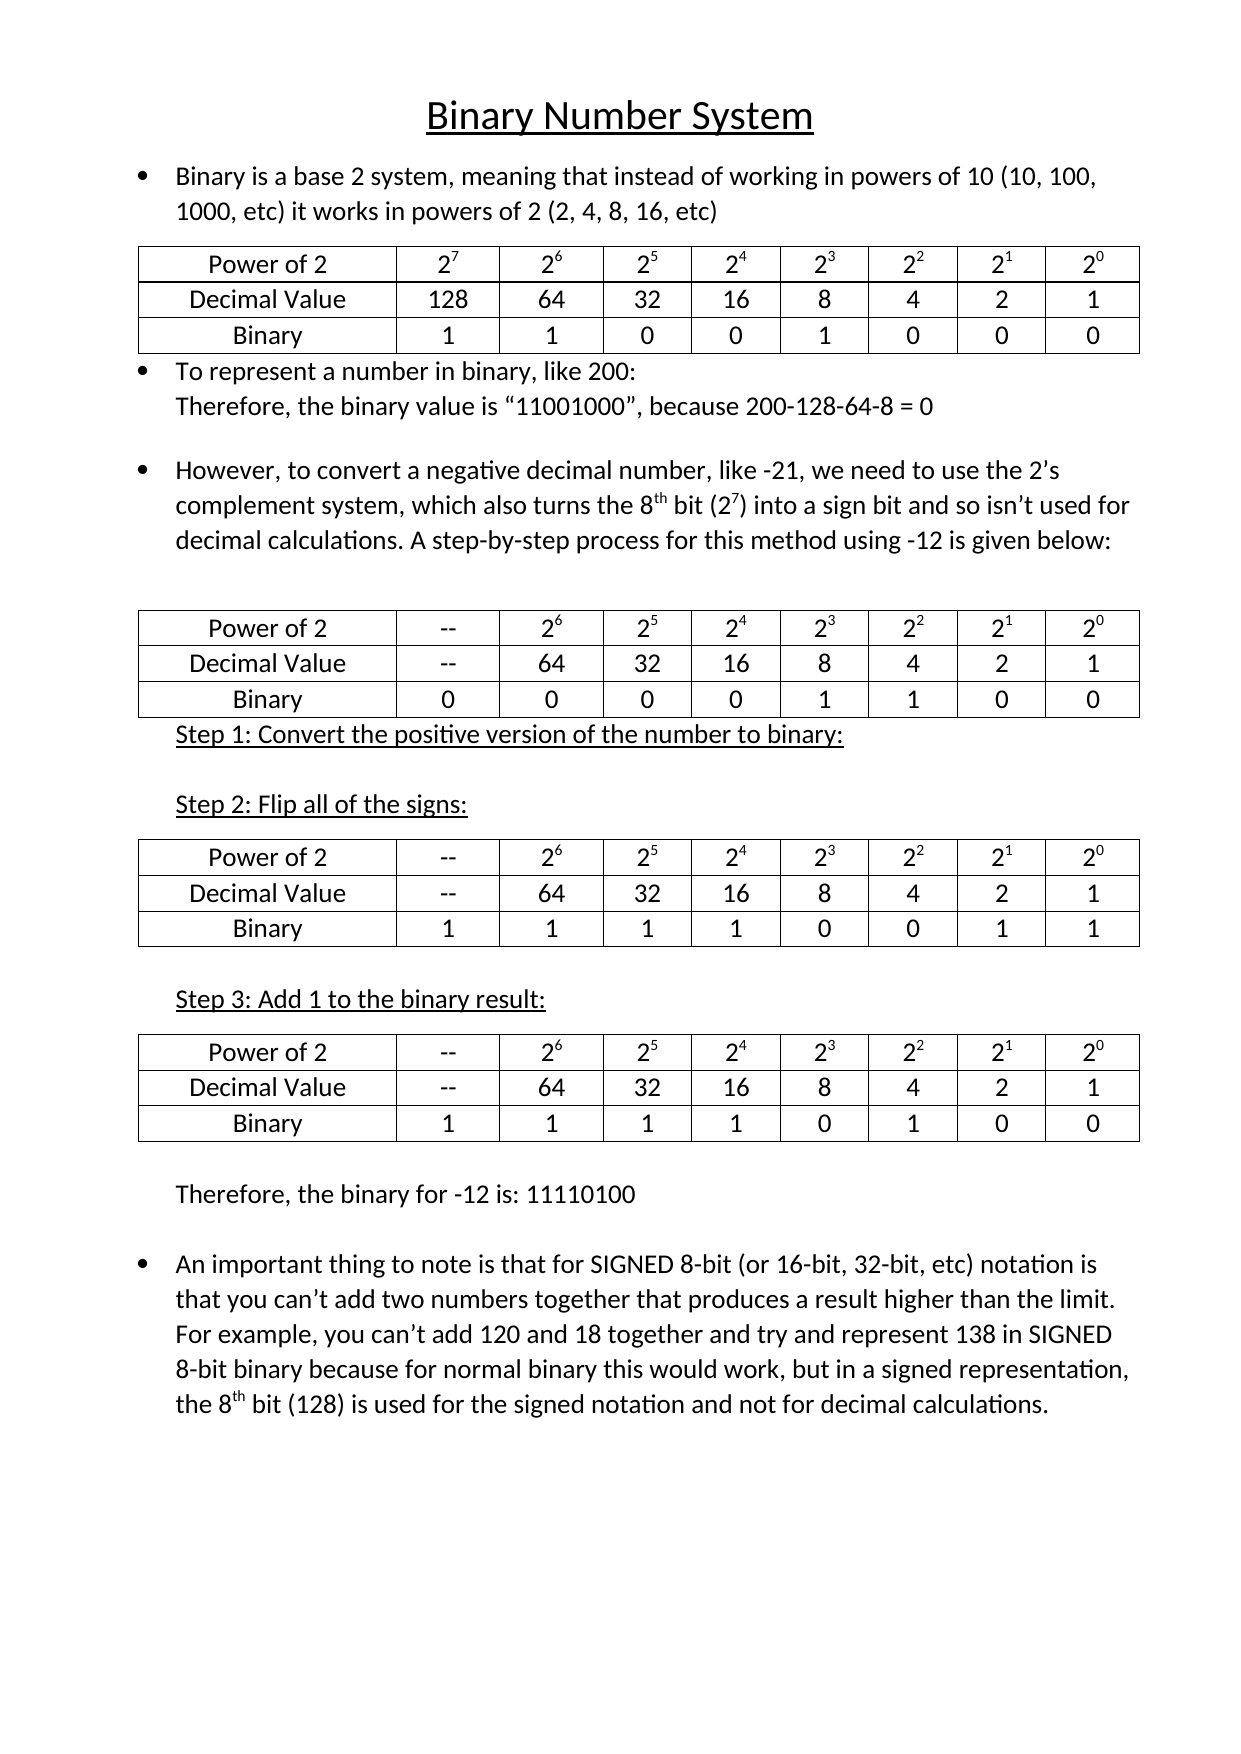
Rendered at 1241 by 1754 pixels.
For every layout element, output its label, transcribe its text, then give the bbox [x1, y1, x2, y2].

table_cell 1 [869, 1106, 957, 1141]
table_header 21 [958, 247, 1045, 281]
table_cell 1 [397, 1106, 499, 1141]
table_cell -- [397, 1071, 499, 1105]
table_header 25 [604, 611, 691, 645]
table_cell 1 [869, 682, 957, 717]
table_header 26 [500, 247, 603, 281]
table_cell 1 [692, 912, 780, 946]
table_cell 1 [397, 318, 499, 353]
table_cell 1 [1046, 283, 1139, 317]
table_header 23 [781, 840, 868, 875]
table_cell 0 [692, 318, 780, 353]
table_cell 32 [604, 283, 691, 317]
table_cell 2 [958, 283, 1045, 317]
table_cell 0 [781, 1106, 868, 1141]
table_cell 0 [869, 318, 957, 353]
table_cell 16 [692, 1071, 780, 1105]
table_header -- [397, 1035, 499, 1069]
list Step 2: Flip all of the signs: [175, 788, 1140, 821]
table_cell 0 [958, 682, 1045, 717]
table_header 23 [781, 611, 868, 645]
text Binary Number System [100, 89, 1140, 139]
table_cell 8 [781, 646, 868, 681]
table_cell 0 [397, 682, 499, 717]
table_header 23 [781, 247, 868, 281]
table_header 24 [692, 611, 780, 645]
table_cell Binary [139, 682, 396, 717]
table_cell 16 [692, 876, 780, 911]
table_cell Decimal Value [139, 876, 396, 911]
table_header 25 [604, 247, 691, 281]
table_cell 0 [692, 682, 780, 717]
table_cell 1 [1046, 646, 1139, 681]
table_cell -- [397, 876, 499, 911]
table_cell 1 [958, 912, 1045, 946]
table_cell 1 [1046, 912, 1139, 946]
table_cell Binary [139, 1106, 396, 1141]
table_header Power of 2 [139, 840, 396, 875]
table_cell 1 [781, 318, 868, 353]
table_cell 0 [604, 318, 691, 353]
table_header 22 [869, 247, 957, 281]
table_cell 1 [781, 682, 868, 717]
table_cell Decimal Value [139, 646, 396, 681]
table_header 22 [869, 611, 957, 645]
table_cell Decimal Value [139, 1071, 396, 1105]
table_cell 1 [500, 912, 603, 946]
table_header 22 [869, 1035, 957, 1069]
table_header 21 [958, 611, 1045, 645]
table_cell 0 [958, 1106, 1045, 1141]
table_cell 1 [604, 1106, 691, 1141]
table_cell 0 [604, 682, 691, 717]
table_cell Decimal Value [139, 283, 396, 317]
table_cell 64 [500, 876, 603, 911]
table_cell 8 [781, 1071, 868, 1105]
list An important thing to note is that for SIGNED 8-bit (or 16-bit, 32-bit, etc) notation is that you can’t add two numbers together that produces a result higher than the limit. For example, you can’t add 120 and 18 together and try and represent 138 in SIGNED 8-bit binary because for normal binary this would work, but in a signed representation, the 8th bit (128) is used for the signed notation and not for decimal calculations. [138, 1247, 1140, 1420]
table_cell 0 [781, 912, 868, 946]
table_header 26 [500, 840, 603, 875]
table_cell 0 [1046, 1106, 1139, 1141]
table_cell 0 [1046, 318, 1139, 353]
table_cell 1 [500, 318, 603, 353]
table_cell 1 [397, 912, 499, 946]
table_cell 1 [1046, 1071, 1139, 1105]
table_cell 2 [958, 876, 1045, 911]
table_cell 0 [958, 318, 1045, 353]
table_cell 32 [604, 646, 691, 681]
table_cell 64 [500, 283, 603, 317]
table_header -- [397, 840, 499, 875]
table_header 24 [692, 1035, 780, 1069]
table_header 22 [869, 840, 957, 875]
list To represent a number in binary, like 200: Therefore, the binary value is “11001000”, because 200-128-64-8 = 0 [138, 354, 1140, 451]
table_cell 1 [604, 912, 691, 946]
table_cell 4 [869, 1071, 957, 1105]
table_header 21 [958, 1035, 1045, 1069]
table_cell 4 [869, 283, 957, 317]
table_header 27 [397, 247, 499, 281]
table_header 20 [1046, 840, 1139, 875]
table_cell Binary [139, 912, 396, 946]
table_header 26 [500, 611, 603, 645]
table_header 24 [692, 840, 780, 875]
table_header Power of 2 [139, 1035, 396, 1069]
table_header 25 [604, 840, 691, 875]
table_cell 32 [604, 1071, 691, 1105]
table_cell 2 [958, 1071, 1045, 1105]
table_cell 128 [397, 283, 499, 317]
table_cell 16 [692, 283, 780, 317]
table_cell 4 [869, 876, 957, 911]
table_cell 64 [500, 1071, 603, 1105]
list Binary is a base 2 system, meaning that instead of working in powers of 10 (10, 100, 1000, etc) it works in powers of 2 (2, 4, 8, 16, etc) [138, 159, 1140, 227]
table_header 20 [1046, 247, 1139, 281]
table_cell 16 [692, 646, 780, 681]
table_cell -- [397, 646, 499, 681]
table_header 26 [500, 1035, 603, 1069]
table_cell Binary [139, 318, 396, 353]
list Step 3: Add 1 to the binary result: [175, 982, 1140, 1015]
table_cell 1 [692, 1106, 780, 1141]
table_header Power of 2 [139, 247, 396, 281]
table_cell 4 [869, 646, 957, 681]
table_header 20 [1046, 611, 1139, 645]
table_cell 64 [500, 646, 603, 681]
table_header 24 [692, 247, 780, 281]
table_cell 1 [500, 1106, 603, 1141]
table_cell 0 [869, 912, 957, 946]
table_cell 8 [781, 876, 868, 911]
table_cell 2 [958, 646, 1045, 681]
list Therefore, the binary for -12 is: 11110100 [175, 1177, 1140, 1210]
table_header 23 [781, 1035, 868, 1069]
list However, to convert a negative decimal number, like -21, we need to use the 2’s complement system, which also turns the 8th bit (27) into a sign bit and so isn’t used for decimal calculations. A step-by-step process for this method using -12 is given below: [138, 453, 1140, 556]
table_header Power of 2 [139, 611, 396, 645]
table_header 21 [958, 840, 1045, 875]
table_header 20 [1046, 1035, 1139, 1069]
table_cell 0 [500, 682, 603, 717]
table_cell 32 [604, 876, 691, 911]
table_cell 1 [1046, 876, 1139, 911]
list Step 1: Convert the positive version of the number to binary: [175, 718, 1140, 751]
table_header -- [397, 611, 499, 645]
table_header 25 [604, 1035, 691, 1069]
table_cell 8 [781, 283, 868, 317]
table_cell 0 [1046, 682, 1139, 717]
